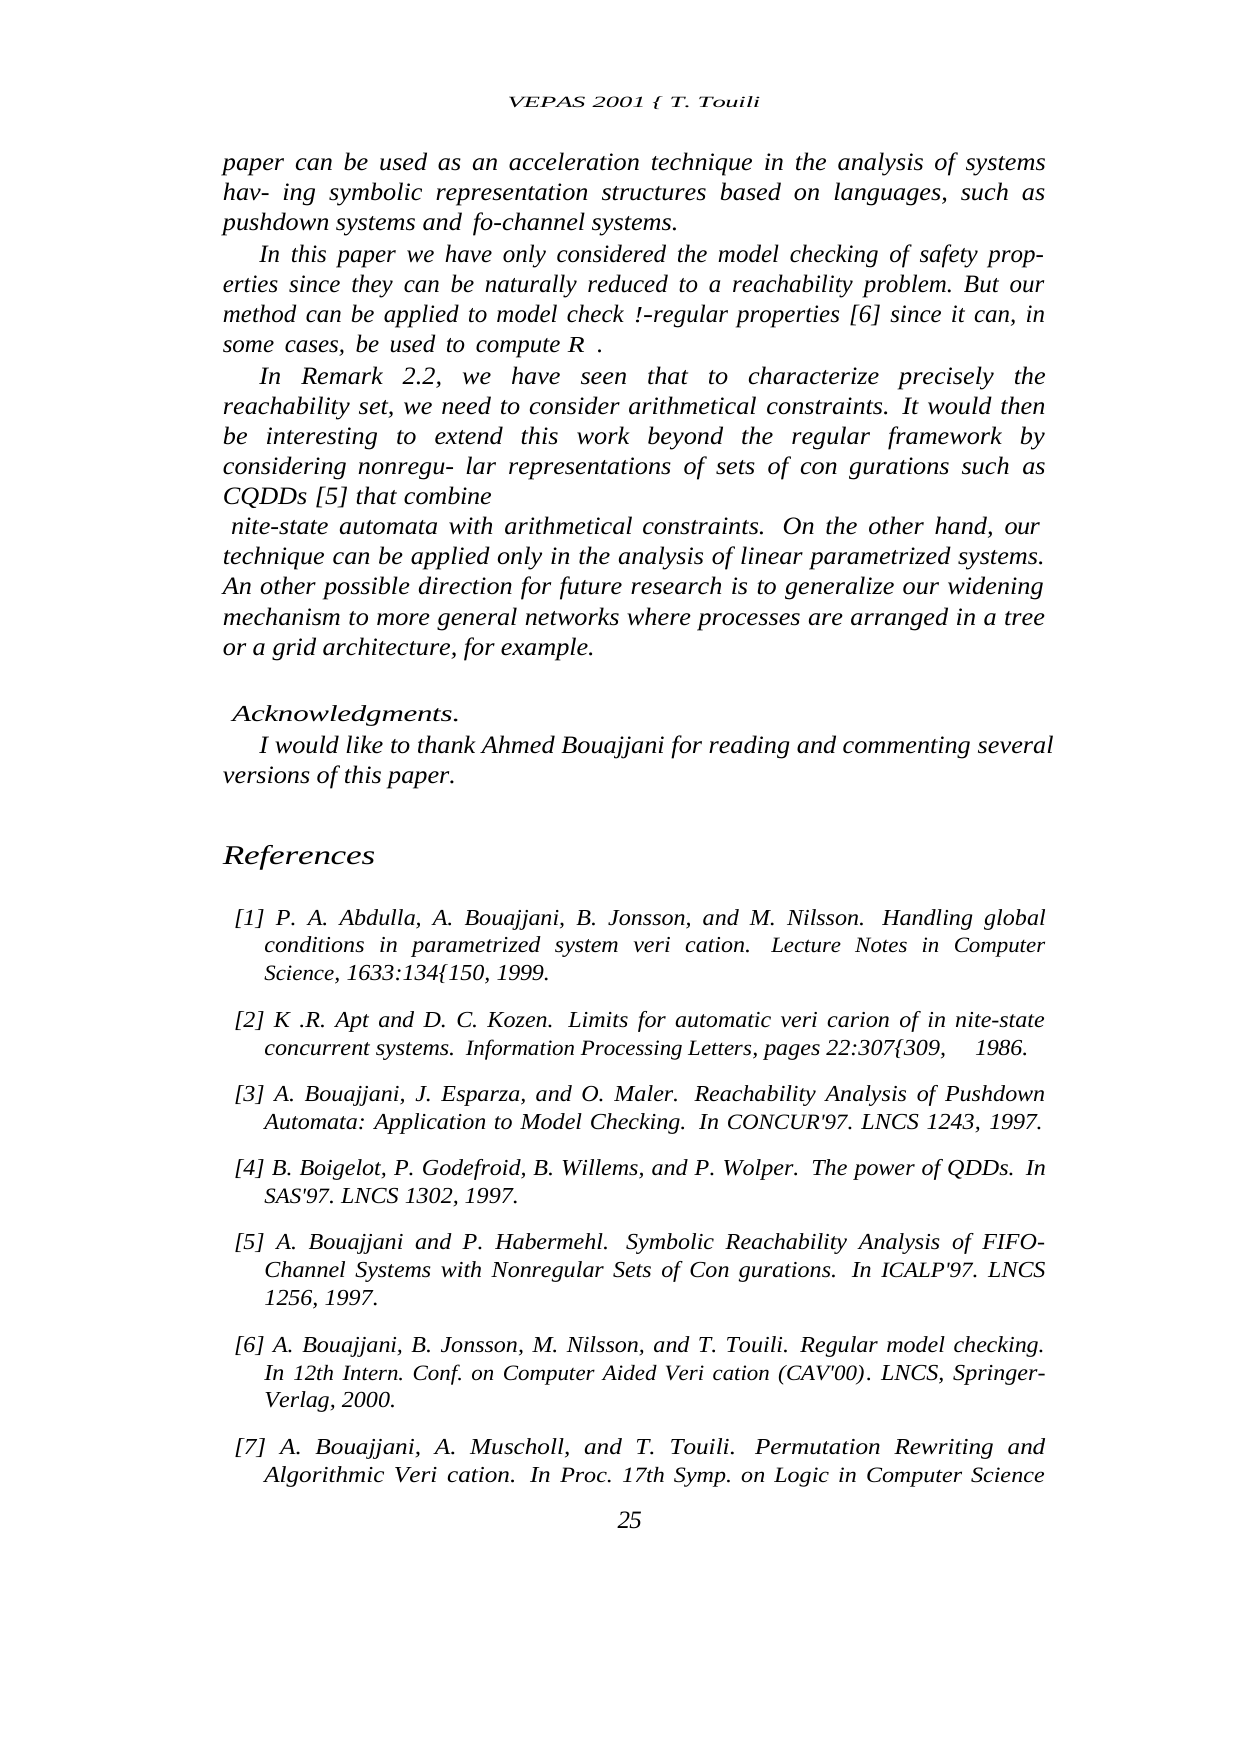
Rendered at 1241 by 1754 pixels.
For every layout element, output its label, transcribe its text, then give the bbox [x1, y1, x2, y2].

text technique can be applied only in the analysis of linear parametrized systems. An other possible direction for future research is to generalize our widening mechanism to more general networks where processes are arranged in a tree or a grid architecture, for example. [223, 541, 1046, 660]
subtitle References [223, 839, 1094, 870]
text Acknowledgments. [232, 700, 1094, 727]
text [5] A. Bouajjani and P. Habermehl. Symbolic Reachability Analysis of FIFO- Channel Systems with Nonregular Sets of Con gurations. In ICALP'97. LNCS 1256, 1997. [234, 1228, 1046, 1311]
text [1] P. A. Abdulla, A. Bouajjani, B. Jonsson, and M. Nilsson. Handling global conditions in parametrized system veri cation. Lecture Notes in Computer Science, 1633:134{150, 1999. [234, 903, 1046, 986]
text [3] A. Bouajjani, J. Esparza, and O. Maler. Reachability Analysis of Pushdown Automata: Application to Model Checking. In CONCUR'97. LNCS 1243, 1997. [234, 1080, 1046, 1134]
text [234, 1433, 1046, 1487]
text In this paper we have only considered the model checking of safety prop- erties since they can be naturally reduced to a reachability problem. But our method can be applied to model check !-regular properties [6] since it can, in some cases, be used to compute R . [223, 239, 1046, 358]
text paper can be used as an acceleration technique in the analysis of systems hav- ing symbolic representation structures based on languages, such as pushdown systems and fo-channel systems. [223, 147, 1045, 236]
text [6] A. Bouajjani, B. Jonsson, M. Nilsson, and T. Touili. Regular model checking. In 12th Intern. Conf. on Computer Aided Veri cation (CAV'00). LNCS, Springer- Verlag, 2000. [234, 1331, 1046, 1413]
text [2] K .R. Apt and D. C. Kozen. Limits for automatic veri carion of in nite-state concurrent systems. Information Processing Letters, pages 22:307{309, 1986. [234, 1006, 1046, 1060]
text I would like to thank Ahmed Bouajjani for reading and commenting several versions of this paper. [223, 731, 1094, 789]
text [4] B. Boigelot, P. Godefroid, B. Willems, and P. Wolper. The power of QDDs. In SAS'97. LNCS 1302, 1997. [234, 1154, 1046, 1208]
text In Remark 2.2, we have seen that to characterize precisely the reachability set, we need to consider arithmetical constraints. It would then be interesting to extend this work beyond the regular framework by considering nonregu- lar representations of sets of con gurations such as CQDDs [5] that combine [223, 361, 1046, 510]
text nite-state automata with arithmetical constraints. On the other hand, our [223, 512, 1094, 540]
